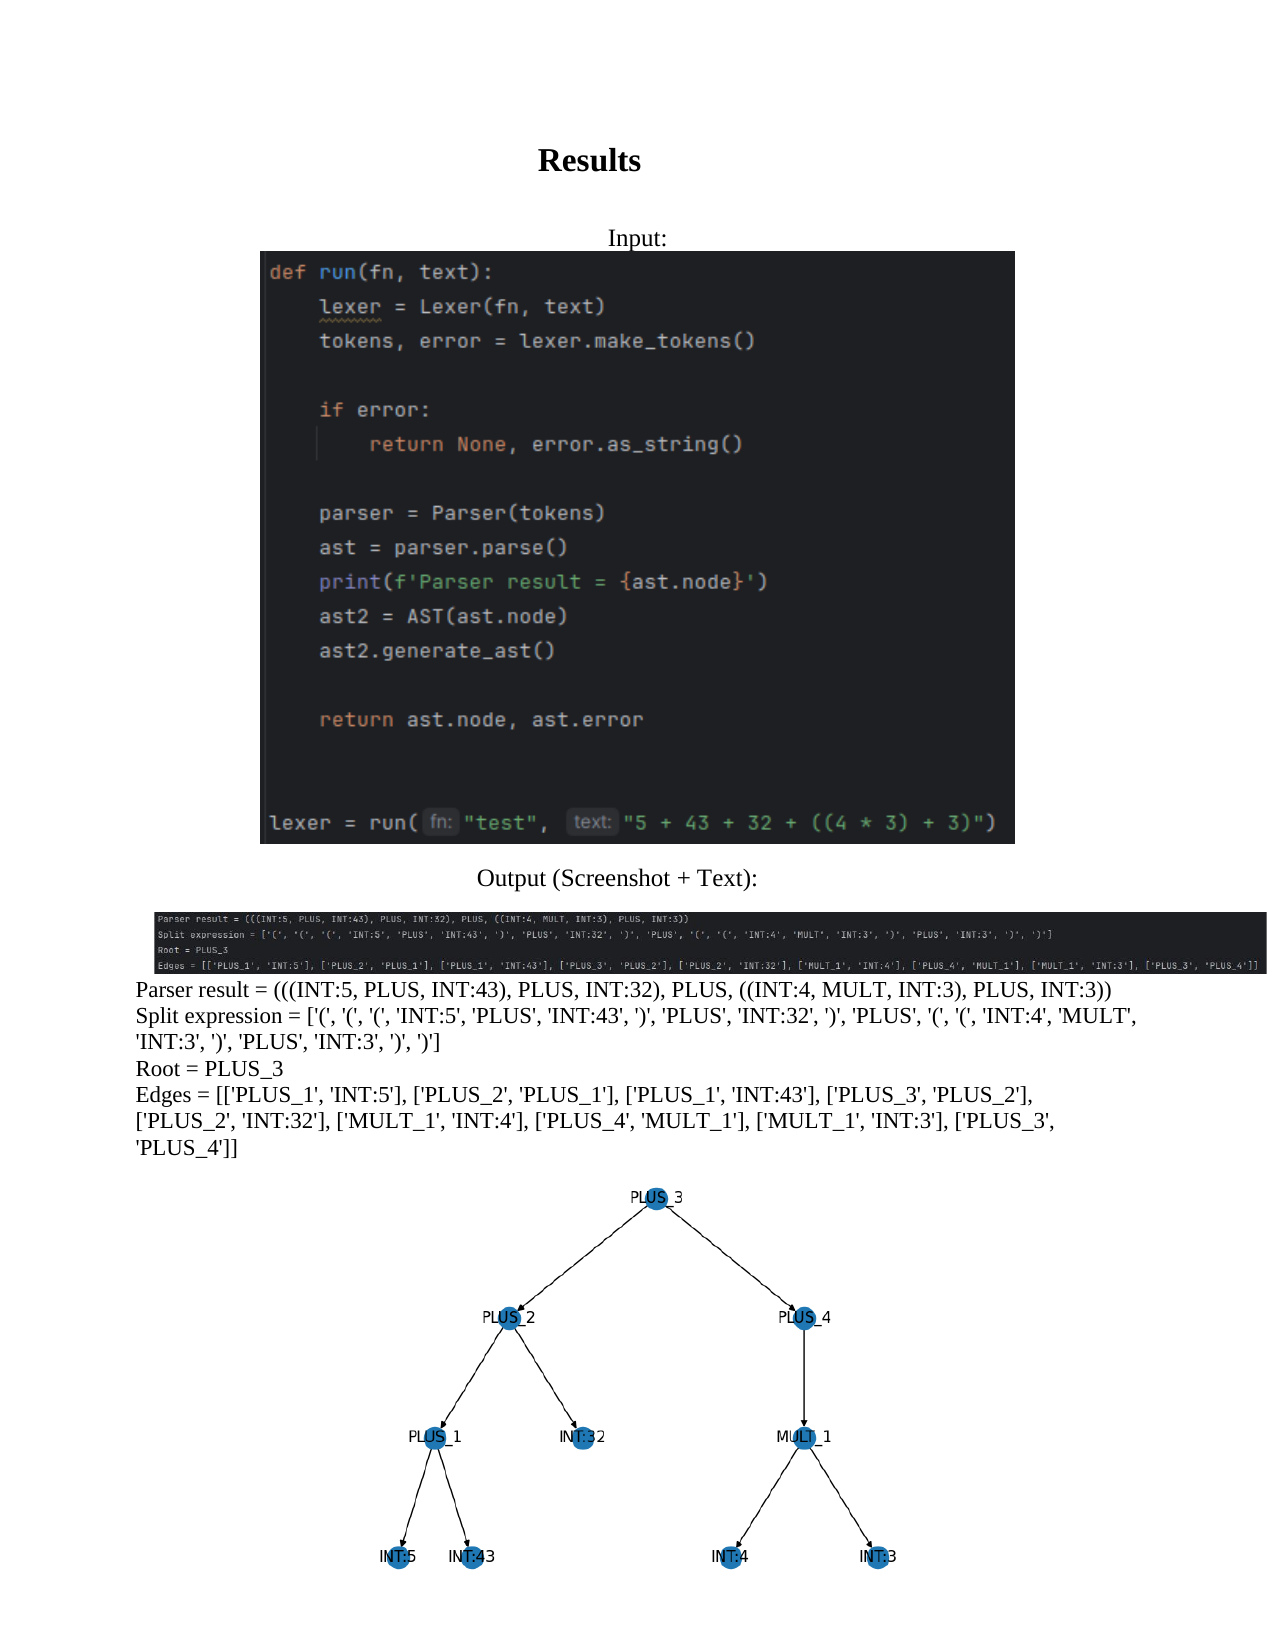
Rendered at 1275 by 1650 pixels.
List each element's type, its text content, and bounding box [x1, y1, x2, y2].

subtitle Results [135, 142, 1043, 178]
text Split expression = ['(', '(', '(', 'INT:5', 'PLUS', 'INT:43', ')', 'PLUS', 'INT:32', ')', 'PLUS', '(', '(', 'INT:4', 'MULT', 'INT:3', ')', 'PLUS', 'INT:3', ')', ')'] [135, 1002, 1139, 1055]
text Edges = [['PLUS_1', 'INT:5'], ['PLUS_2', 'PLUS_1'], ['PLUS_1', 'INT:43'], ['PLUS_3', 'PLUS_2'], ['PLUS_2', 'INT:32'], ['MULT_1', 'INT:4'], ['PLUS_4', 'MULT_1'], ['MULT_1', 'INT:3'], ['PLUS_3', 'PLUS_4']] [135, 1081, 1139, 1160]
text Parser result = (((INT:5, PLUS, INT:43), PLUS, INT:32), PLUS, ((INT:4, MULT, INT:3), PLUS, INT:3)) [135, 976, 1139, 1002]
text Output (Screenshot + Text): [135, 863, 1099, 891]
text Root = PLUS_3 [135, 1055, 1139, 1081]
text Input: [135, 223, 1139, 251]
